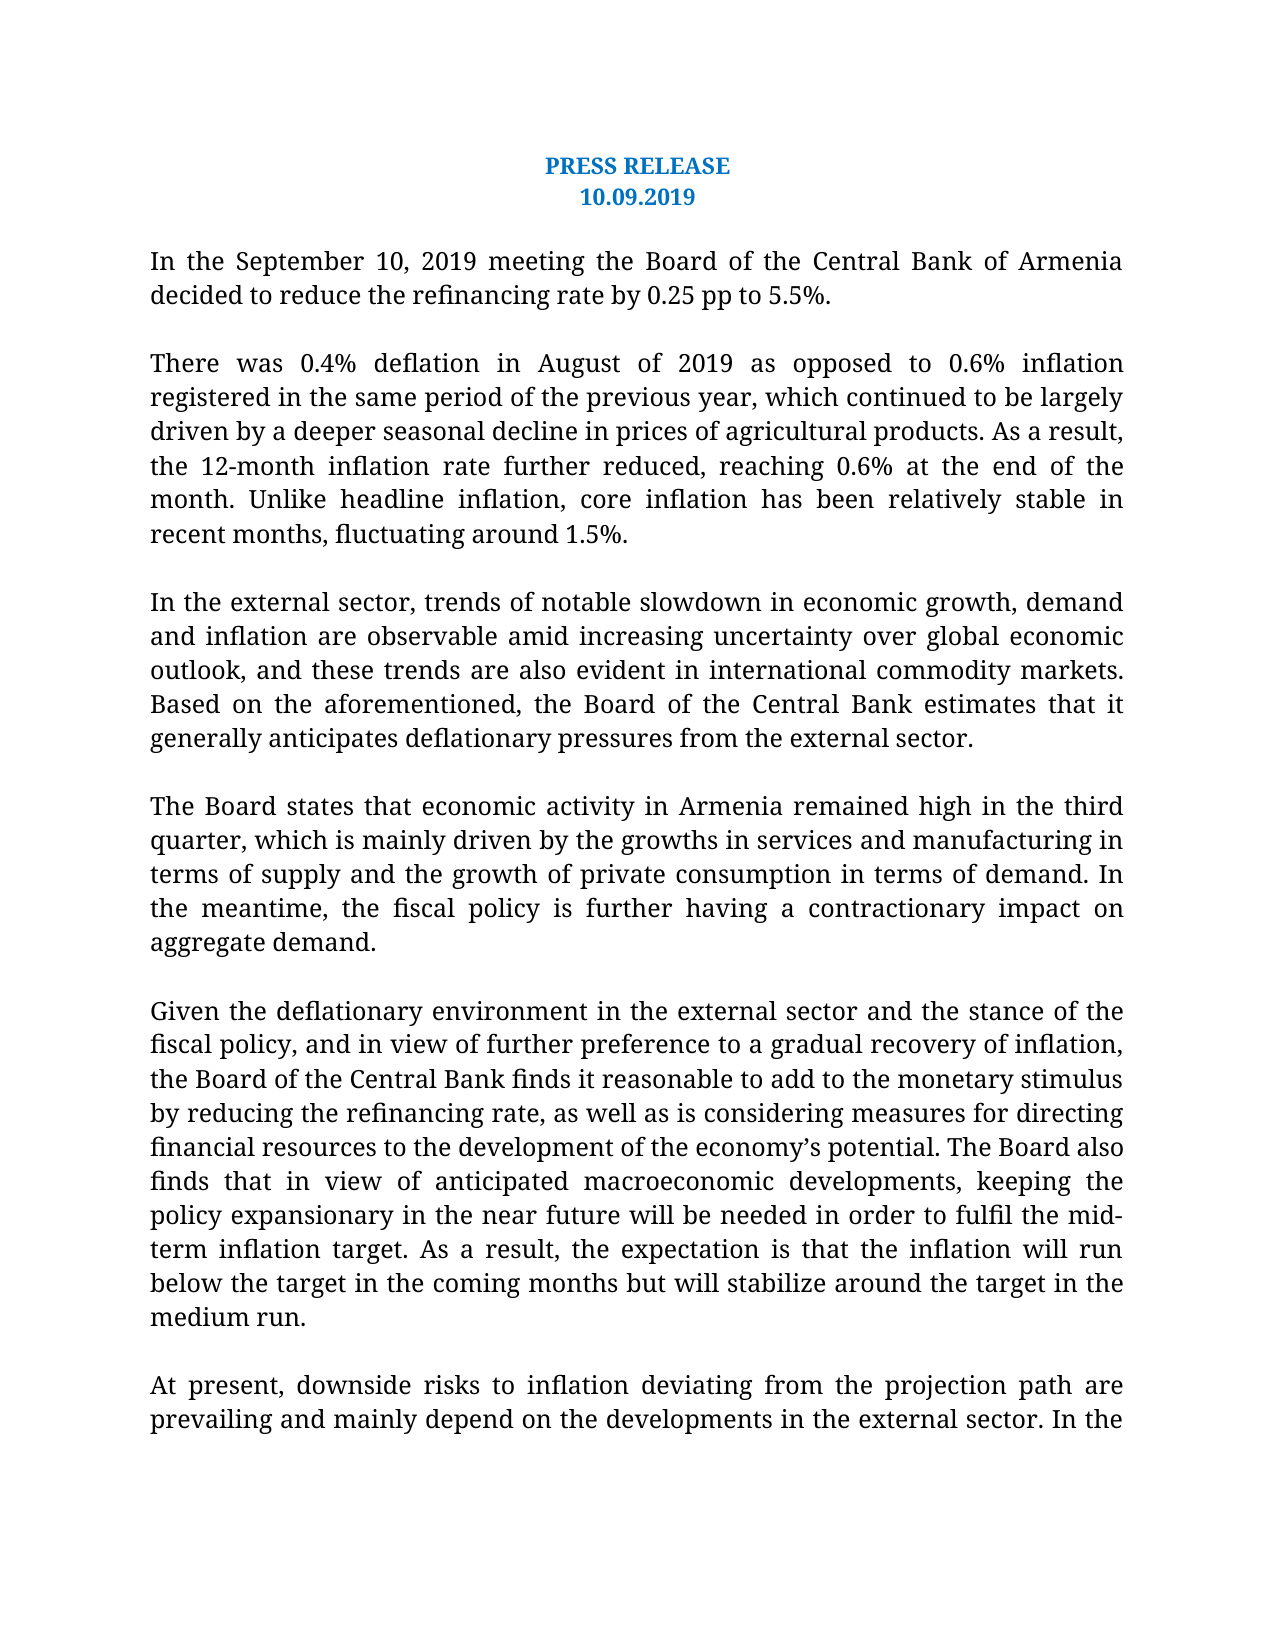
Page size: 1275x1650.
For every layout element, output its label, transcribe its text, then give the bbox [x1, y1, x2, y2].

text There was 0.4% deflation in August of 2019 as opposed to 0.6% inflation registered in the same period of the previous year, which continued to be largely driven by a deeper seasonal decline in prices of agricultural products. As a result, the 12-month inflation rate further reduced, reaching 0.6% at the end of the month. Unlike headline inflation, core inflation has been relatively stable in recent months, fluctuating around 1.5%. [150, 346, 1125, 550]
text In the external sector, trends of notable slowdown in economic growth, demand and inflation are observable amid increasing uncertainty over global economic outlook, and these trends are also evident in international commodity markets. Based on the aforementioned, the Board of the Central Bank estimates that it generally anticipates deflationary pressures from the external sector. [150, 584, 1125, 755]
text The Board states that economic activity in Armenia remained high in the third quarter, which is mainly driven by the growths in services and manufacturing in terms of supply and the growth of private consumption in terms of demand. In the meantime, the fiscal policy is further having a contractionary impact on aggregate demand. [150, 789, 1125, 959]
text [150, 1368, 1125, 1436]
text In the September 10, 2019 meeting the Board of the Central Bank of Armenia decided to reduce the refinancing rate by 0.25 pp to 5.5%. [150, 244, 1125, 312]
text PRESS RELEASE [150, 150, 1125, 181]
text Given the deflationary environment in the external sector and the stance of the fiscal policy, and in view of further preference to a gradual recovery of inflation, the Board of the Central Bank finds it reasonable to add to the monetary stimulus by reducing the refinancing rate, as well as is considering measures for directing financial resources to the development of the economy’s potential. The Board also finds that in view of anticipated macroeconomic developments, keeping the policy expansionary in the near future will be needed in order to fulfil the mid-term inflation target. As a result, the expectation is that the inflation will run below the target in the coming months but will stabilize around the target in the medium run. [150, 993, 1125, 1334]
text 10.09.2019 [150, 181, 1125, 212]
